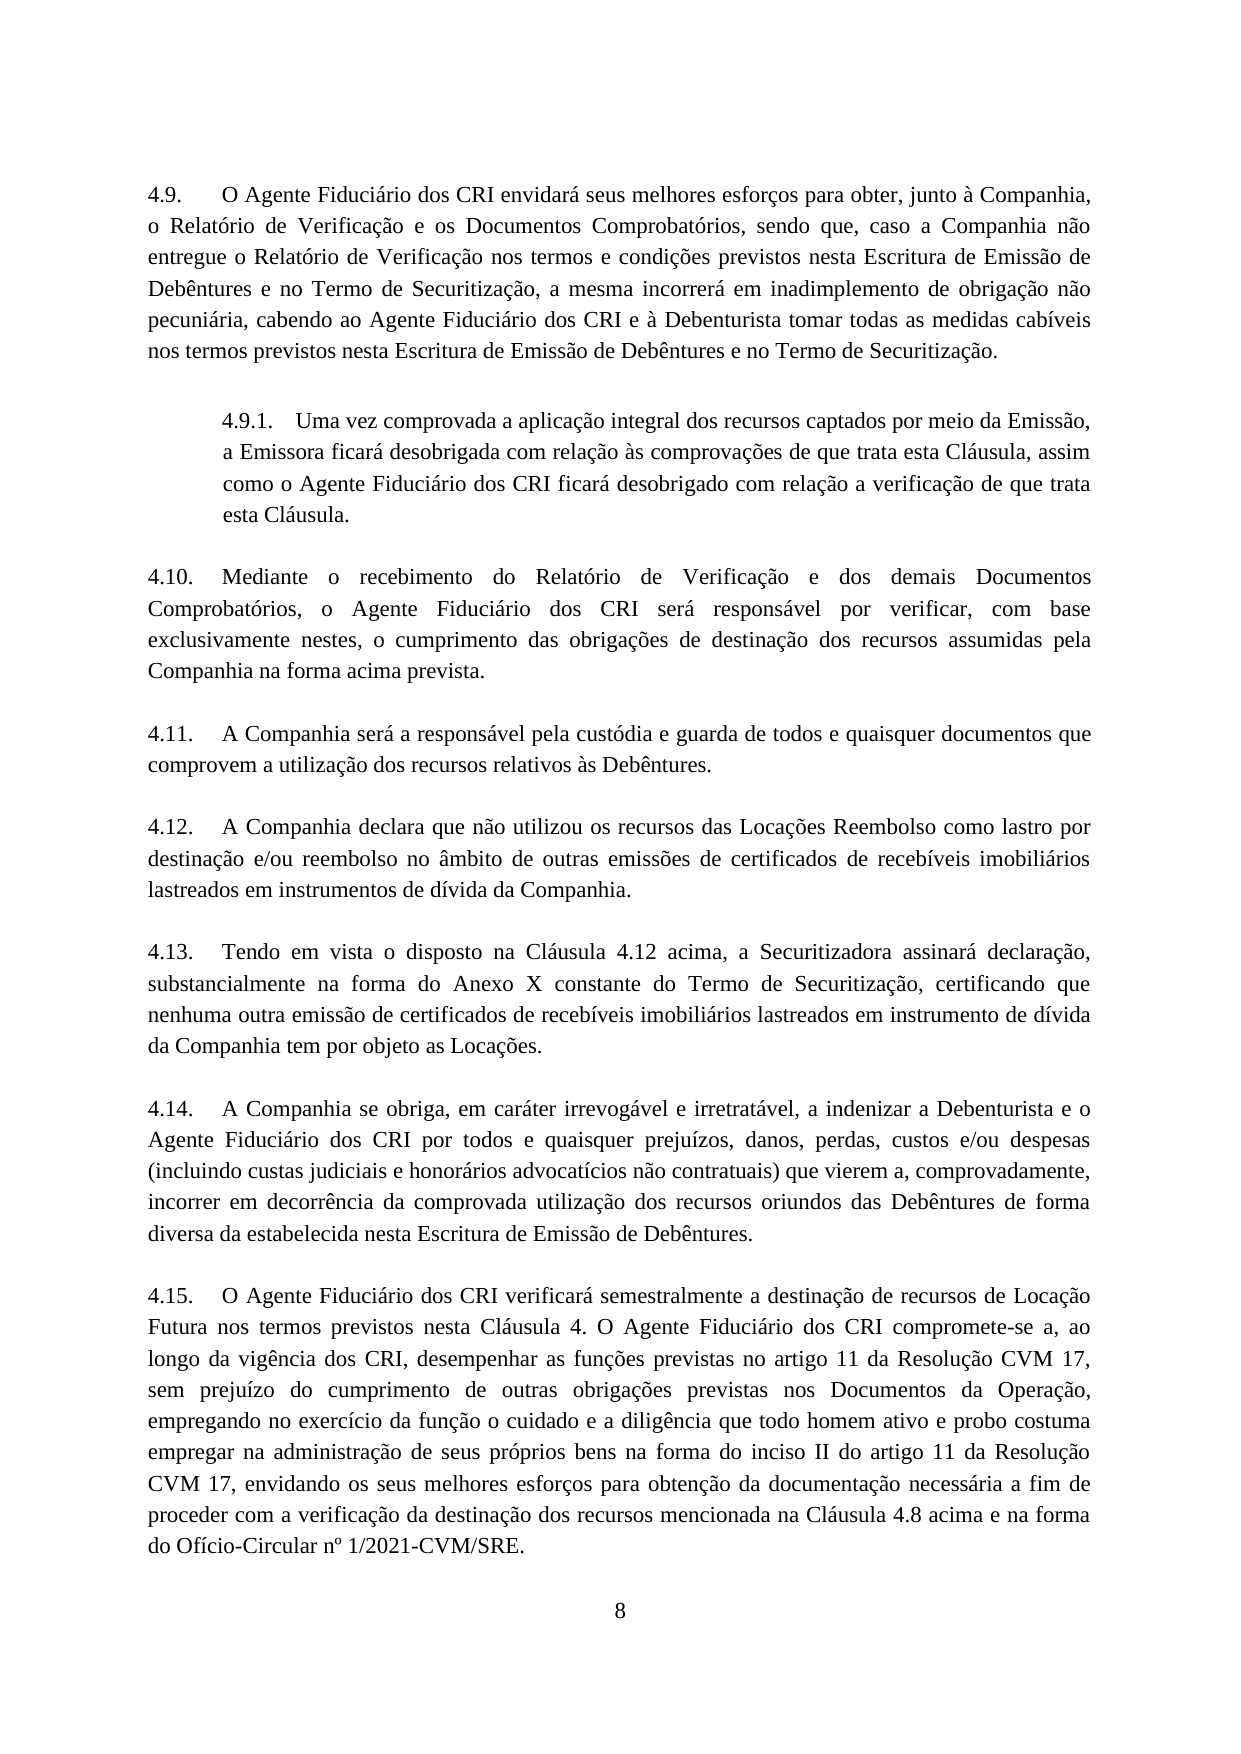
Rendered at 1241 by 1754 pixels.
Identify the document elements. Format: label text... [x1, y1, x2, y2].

list O Agente Fiduciário dos CRI envidará seus melhores esforços para obter, junto à Companhia, o Relatório de Verificação e os Documentos Comprobatórios, sendo que, caso a Companhia não entregue o Relatório de Verificação nos termos e condições previstos nesta Escritura de Emissão de Debêntures e no Termo de Securitização, a mesma incorrerá em inadimplemento de obrigação não pecuniária, cabendo ao Agente Fiduciário dos CRI e à Debenturista tomar todas as medidas cabíveis nos termos previstos nesta Escritura de Emissão de Debêntures e no Termo de Securitização. [148, 177, 1092, 365]
list A Companhia será a responsável pela custódia e guarda de todos e quaisquer documentos que comprovem a utilização dos recursos relativos às Debêntures. [148, 716, 1092, 778]
list A Companhia declara que não utilizou os recursos das Locações Reembolso como lastro por destinação e/ou reembolso no âmbito de outras emissões de certificados de recebíveis imobiliários lastreados em instrumentos de dívida da Companhia. [148, 810, 1092, 903]
list Uma vez comprovada a aplicação integral dos recursos captados por meio da Emissão, a Emissora ficará desobrigada com relação às comprovações de que trata esta Cláusula, assim como o Agente Fiduciário dos CRI ficará desobrigado com relação a verificação de que trata esta Cláusula. [222, 403, 1092, 528]
list Mediante o recebimento do Relatório de Verificação e dos demais Documentos Comprobatórios, o Agente Fiduciário dos CRI será responsável por verificar, com base exclusivamente nestes, o cumprimento das obrigações de destinação dos recursos assumidas pela Companhia na forma acima prevista. [148, 560, 1092, 685]
list O Agente Fiduciário dos CRI verificará semestralmente a destinação de recursos de Locação Futura nos termos previstos nesta Cláusula 4. O Agente Fiduciário dos CRI compromete-se a, ao longo da vigência dos CRI, desempenhar as funções previstas no artigo 11 da Resolução CVM 17, sem prejuízo do cumprimento de outras obrigações previstas nos Documentos da Operação, empregando no exercício da função o cuidado e a diligência que todo homem ativo e probo costuma empregar na administração de seus próprios bens na forma do inciso II do artigo 11 da Resolução CVM 17, envidando os seus melhores esforços para obtenção da documentação necessária a fim de proceder com a verificação da destinação dos recursos mencionada na Cláusula 4.8 acima e na forma do Ofício-Circular nº 1/2021-CVM/SRE. [148, 1278, 1092, 1560]
list A Companhia se obriga, em caráter irrevogável e irretratável, a indenizar a Debenturista e o Agente Fiduciário dos CRI por todos e quaisquer prejuízos, danos, perdas, custos e/ou despesas (incluindo custas judiciais e honorários advocatícios não contratuais) que vierem a, comprovadamente, incorrer em decorrência da comprovada utilização dos recursos oriundos das Debêntures de forma diversa da estabelecida nesta Escritura de Emissão de Debêntures. [148, 1091, 1092, 1247]
list Tendo em vista o disposto na Cláusula 4.12 acima, a Securitizadora assinará declaração, substancialmente na forma do Anexo X constante do Termo de Securitização, certificando que nenhuma outra emissão de certificados de recebíveis imobiliários lastreados em instrumento de dívida da Companhia tem por objeto as Locações. [148, 935, 1092, 1060]
